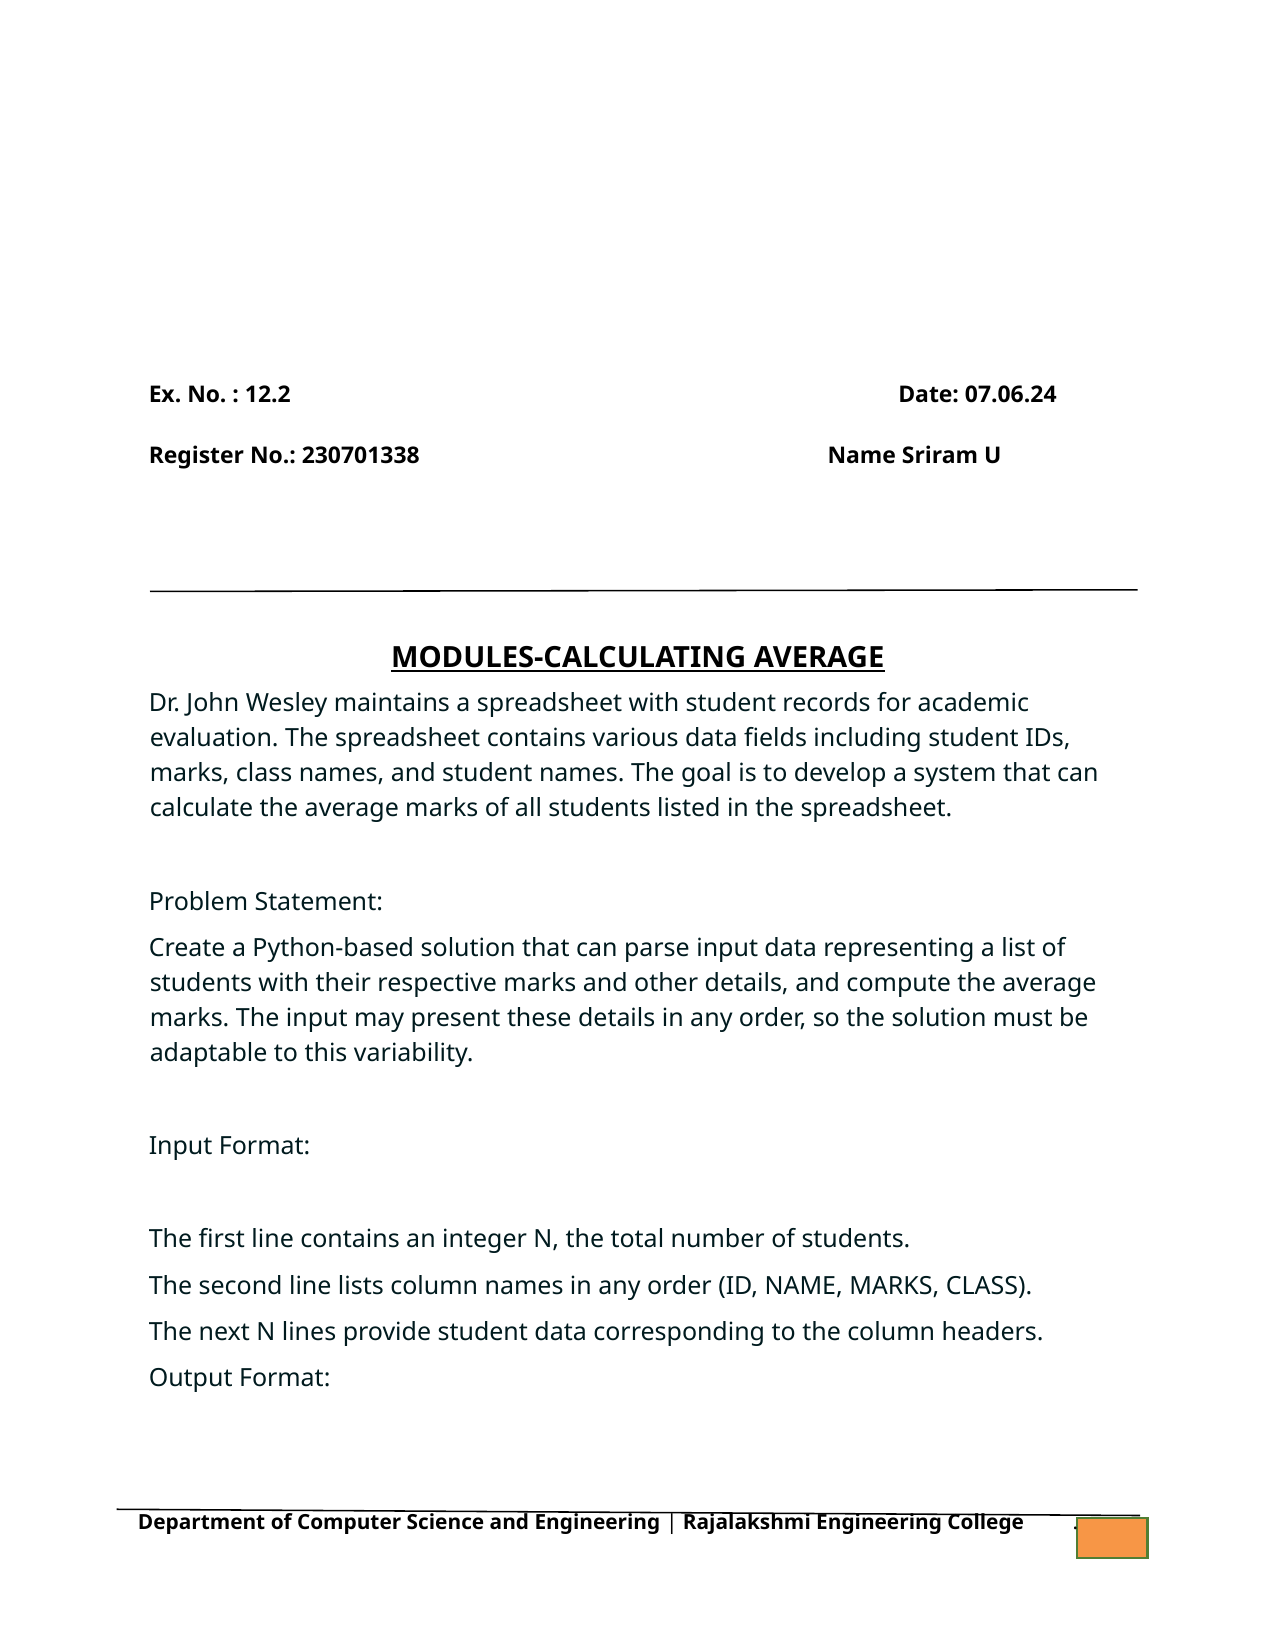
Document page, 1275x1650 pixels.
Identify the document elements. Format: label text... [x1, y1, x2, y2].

text Problem Statement: [148, 883, 1129, 917]
text Ex. No. : 12.2 Date: 07.06.24 [148, 378, 1132, 409]
text Dr. John Wesley maintains a spreadsheet with student records for academic evaluation. The spreadsheet contains various data fields including student IDs, marks, class names, and student names. The goal is to develop a system that can calculate the average marks of all students listed in the spreadsheet. [148, 685, 1129, 824]
subtitle MODULES-CALCULATING AVERAGE [150, 636, 1125, 676]
text The first line contains an integer N, the total number of students. [148, 1221, 1129, 1255]
text Output Format: [148, 1360, 1129, 1394]
text The next N lines provide student data corresponding to the column headers. [148, 1313, 1129, 1348]
text Create a Python-based solution that can parse input data representing a list of students with their respective marks and other details, and compute the average marks. The input may present these details in any order, so the solution must be adaptable to this variability. [148, 929, 1129, 1069]
text Input Format: [148, 1128, 1129, 1162]
text The second line lists column names in any order (ID, NAME, MARKS, CLASS). [148, 1267, 1129, 1301]
text Register No.: 230701338 Name Sriram U [148, 439, 1132, 470]
